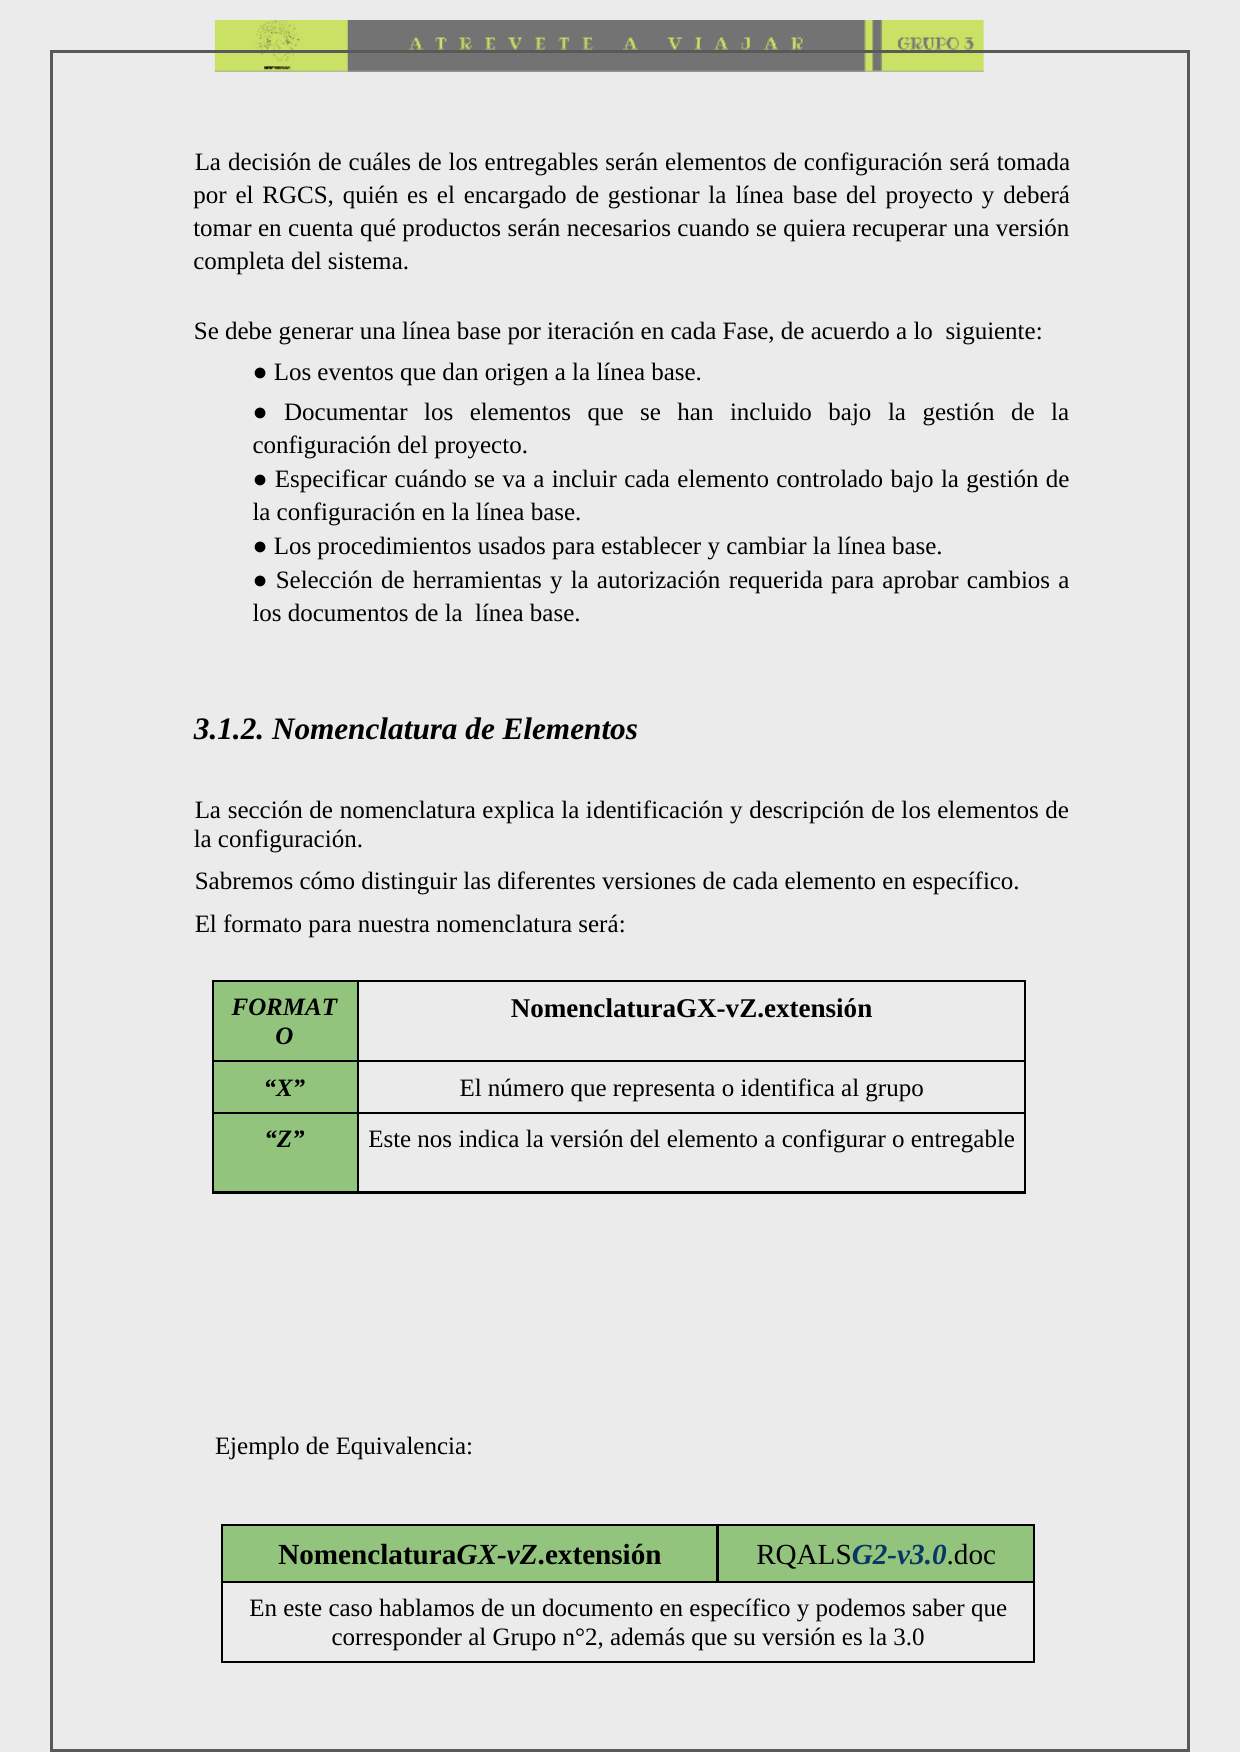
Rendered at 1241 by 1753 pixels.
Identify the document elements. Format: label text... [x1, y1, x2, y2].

table_cell “Z” [214, 1114, 357, 1191]
table_cell En este caso hablamos de un documento en específico y podemos saber que corresponder al Grupo n°2, además que su versión es la 3.0 [223, 1583, 1033, 1661]
text ● Documentar los elementos que se han incluido bajo la gestión de la configuración del proyecto. [252, 397, 1071, 459]
text ● Los eventos que dan origen a la línea base. [252, 357, 1071, 385]
text ● Especificar cuándo se va a incluir cada elemento controlado bajo la gestión de la configuración en la línea base. [252, 464, 1071, 526]
table_cell “X” [214, 1062, 357, 1112]
text Ejemplo de Equivalencia: [133, 1431, 1071, 1459]
text ● Selección de herramientas y la autorización requerida para aprobar cambios a los documentos de la línea base. [252, 565, 1071, 627]
text La sección de nomenclatura explica la identificación y descripción de los elementos de la configuración. [193, 795, 1070, 853]
table_header NomenclaturaGX-vZ.extensión [223, 1526, 716, 1581]
table_cell El número que representa o identifica al grupo [359, 1062, 1024, 1112]
text El formato para nuestra nomenclatura será: [193, 909, 1070, 937]
picture [214, 53, 984, 72]
text Se debe generar una línea base por iteración en cada Fase, de acuerdo a lo siguiente: [193, 316, 1070, 345]
picture [214, 20, 984, 50]
text ● Los procedimientos usados para establecer y cambiar la línea base. [252, 531, 1071, 560]
subtitle 3.1.2. Nomenclatura de Elementos [194, 710, 1071, 782]
table_header NomenclaturaGX-vZ.extensión [359, 982, 1024, 1060]
table_cell Este nos indica la versión del elemento a configurar o entregable [359, 1114, 1024, 1191]
text Sabremos cómo distinguir las diferentes versiones de cada elemento en específico. [193, 866, 1070, 895]
text La decisión de cuáles de los entregables serán elementos de configuración será tomada por el RGCS, quién es el encargado de gestionar la línea base del proyecto y deberá tomar en cuenta qué productos serán necesarios cuando se quiera recuperar una versión completa del sistema. [193, 147, 1071, 275]
table_header FORMATO [214, 982, 357, 1060]
table_header RQALSG2-v3.0.doc [719, 1526, 1033, 1581]
